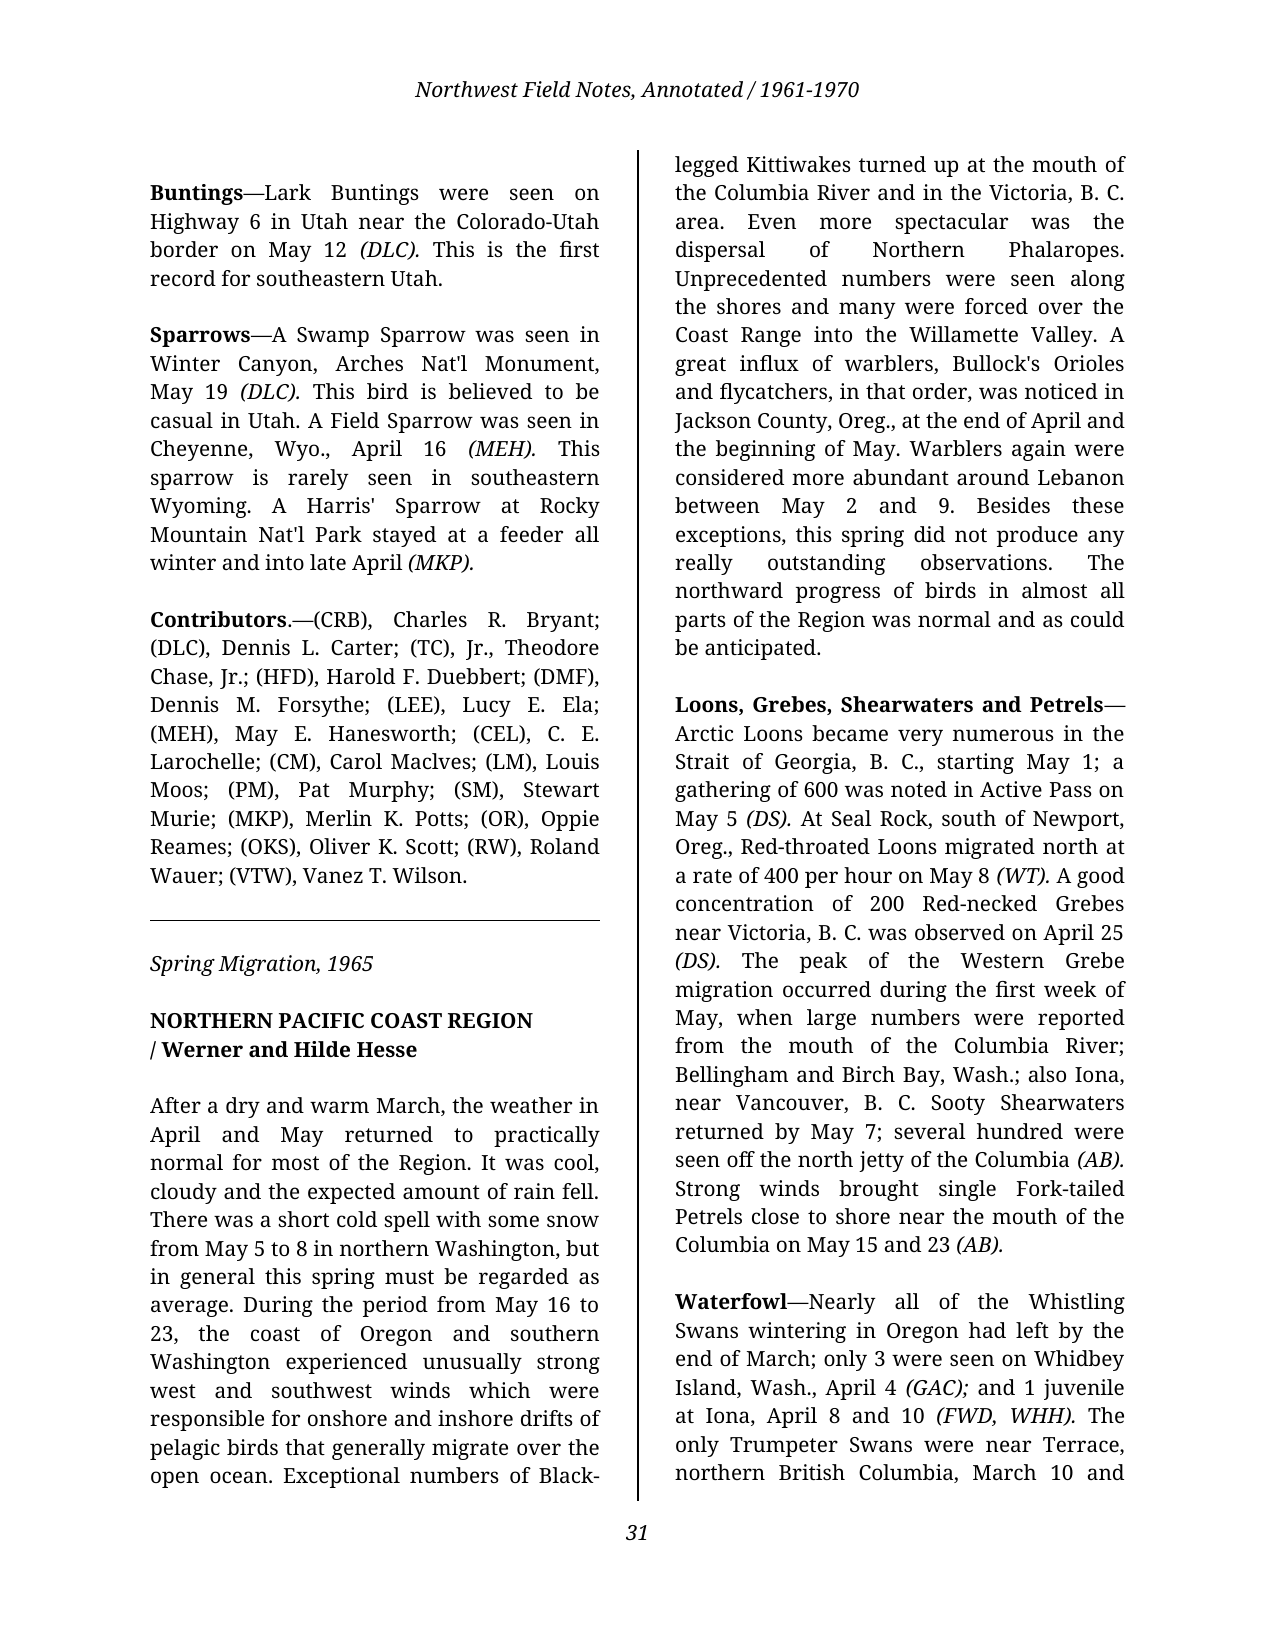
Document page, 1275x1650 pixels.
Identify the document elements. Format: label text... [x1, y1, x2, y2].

text Spring Migration, 1965 [150, 949, 600, 978]
text Sparrows—A Swamp Sparrow was seen in Winter Canyon, Arches Nat'l Monument, May 19 (DLC). This bird is believed to be casual in Utah. A Field Sparrow was seen in Cheyenne, Wyo., April 16 (MEH). This sparrow is rarely seen in southeastern Wyoming. A Harris' Sparrow at Rocky Mountain Nat'l Park stayed at a feeder all winter and into late April (MKP). [150, 321, 600, 577]
text After a dry and warm March, the weather in April and May returned to practically normal for most of the Region. It was cool, cloudy and the expected amount of rain fell. There was a short cold spell with some snow from May 5 to 8 in northern Washington, but in general this spring must be regarded as average. During the period from May 16 to 23, the coast of Oregon and southern Washington experienced unusually strong west and southwest winds which were responsible for onshore and inshore drifts of pelagic birds that generally migrate over the open ocean. Exceptional numbers of Black-legged Kittiwakes turned up at the mouth of the Columbia River and in the Victoria, B. C. area. Even more spectacular was the dispersal of Northern Phalaropes. Unprecedented numbers were seen along the shores and many were forced over the Coast Range into the Willamette Valley. A great influx of warblers, Bullock's Orioles and flycatchers, in that order, was noticed in Jackson County, Oreg., at the end of April and the beginning of May. Warblers again were considered more abundant around Lebanon between May 2 and 9. Besides these exceptions, this spring did not produce any really outstanding observations. The northward progress of birds in almost all parts of the Region was normal and as could be anticipated. [150, 1092, 600, 1490]
text Loons, Grebes, Shearwaters and Petrels—Arctic Loons became very numerous in the Strait of Georgia, B. C., starting May 1; a gathering of 600 was noted in Active Pass on May 5 (DS). At Seal Rock, south of Newport, Oreg., Red-throated Loons migrated north at a rate of 400 per hour on May 8 (WT). A good concentration of 200 Red-necked Grebes near Victoria, B. C. was observed on April 25 (DS). The peak of the Western Grebe migration occurred during the first week of May, when large numbers were reported from the mouth of the Columbia River; Bellingham and Birch Bay, Wash.; also Iona, near Vancouver, B. C. Sooty Shearwaters returned by May 7; several hundred were seen off the north jetty of the Columbia (AB). Strong winds brought single Fork-tailed Petrels close to shore near the mouth of the Columbia on May 15 and 23 (AB). [675, 690, 1125, 1259]
text NORTHERN PACIFIC COAST REGION [150, 1006, 600, 1035]
text / Werner and Hilde Hesse [150, 1035, 600, 1063]
text Contributors.—(CRB), Charles R. Bryant; (DLC), Dennis L. Carter; (TC), Jr., Theodore Chase, Jr.; (HFD), Harold F. Duebbert; (DMF), Dennis M. Forsythe; (LEE), Lucy E. Ela; (MEH), May E. Hanesworth; (CEL), C. E. Larochelle; (CM), Carol Maclves; (LM), Louis Moos; (PM), Pat Murphy; (SM), Stewart Murie; (MKP), Merlin K. Potts; (OR), Oppie Reames; (OKS), Oliver K. Scott; (RW), Roland Wauer; (VTW), Vanez T. Wilson. [150, 605, 600, 889]
text After a dry and warm March, the weather in April and May returned to practically normal for most of the Region. It was cool, cloudy and the expected amount of rain fell. There was a short cold spell with some snow from May 5 to 8 in northern Washington, but in general this spring must be regarded as average. During the period from May 16 to 23, the coast of Oregon and southern Washington experienced unusually strong west and southwest winds which were responsible for onshore and inshore drifts of pelagic birds that generally migrate over the open ocean. Exceptional numbers of Black-legged Kittiwakes turned up at the mouth of the Columbia River and in the Victoria, B. C. area. Even more spectacular was the dispersal of Northern Phalaropes. Unprecedented numbers were seen along the shores and many were forced over the Coast Range into the Willamette Valley. A great influx of warblers, Bullock's Orioles and flycatchers, in that order, was noticed in Jackson County, Oreg., at the end of April and the beginning of May. Warblers again were considered more abundant around Lebanon between May 2 and 9. Besides these exceptions, this spring did not produce any really outstanding observations. The northward progress of birds in almost all parts of the Region was normal and as could be anticipated. [675, 150, 1125, 662]
text Buntings—Lark Buntings were seen on Highway 6 in Utah near the Colorado-Utah border on May 12 (DLC). This is the first record for southeastern Utah. [150, 178, 600, 292]
